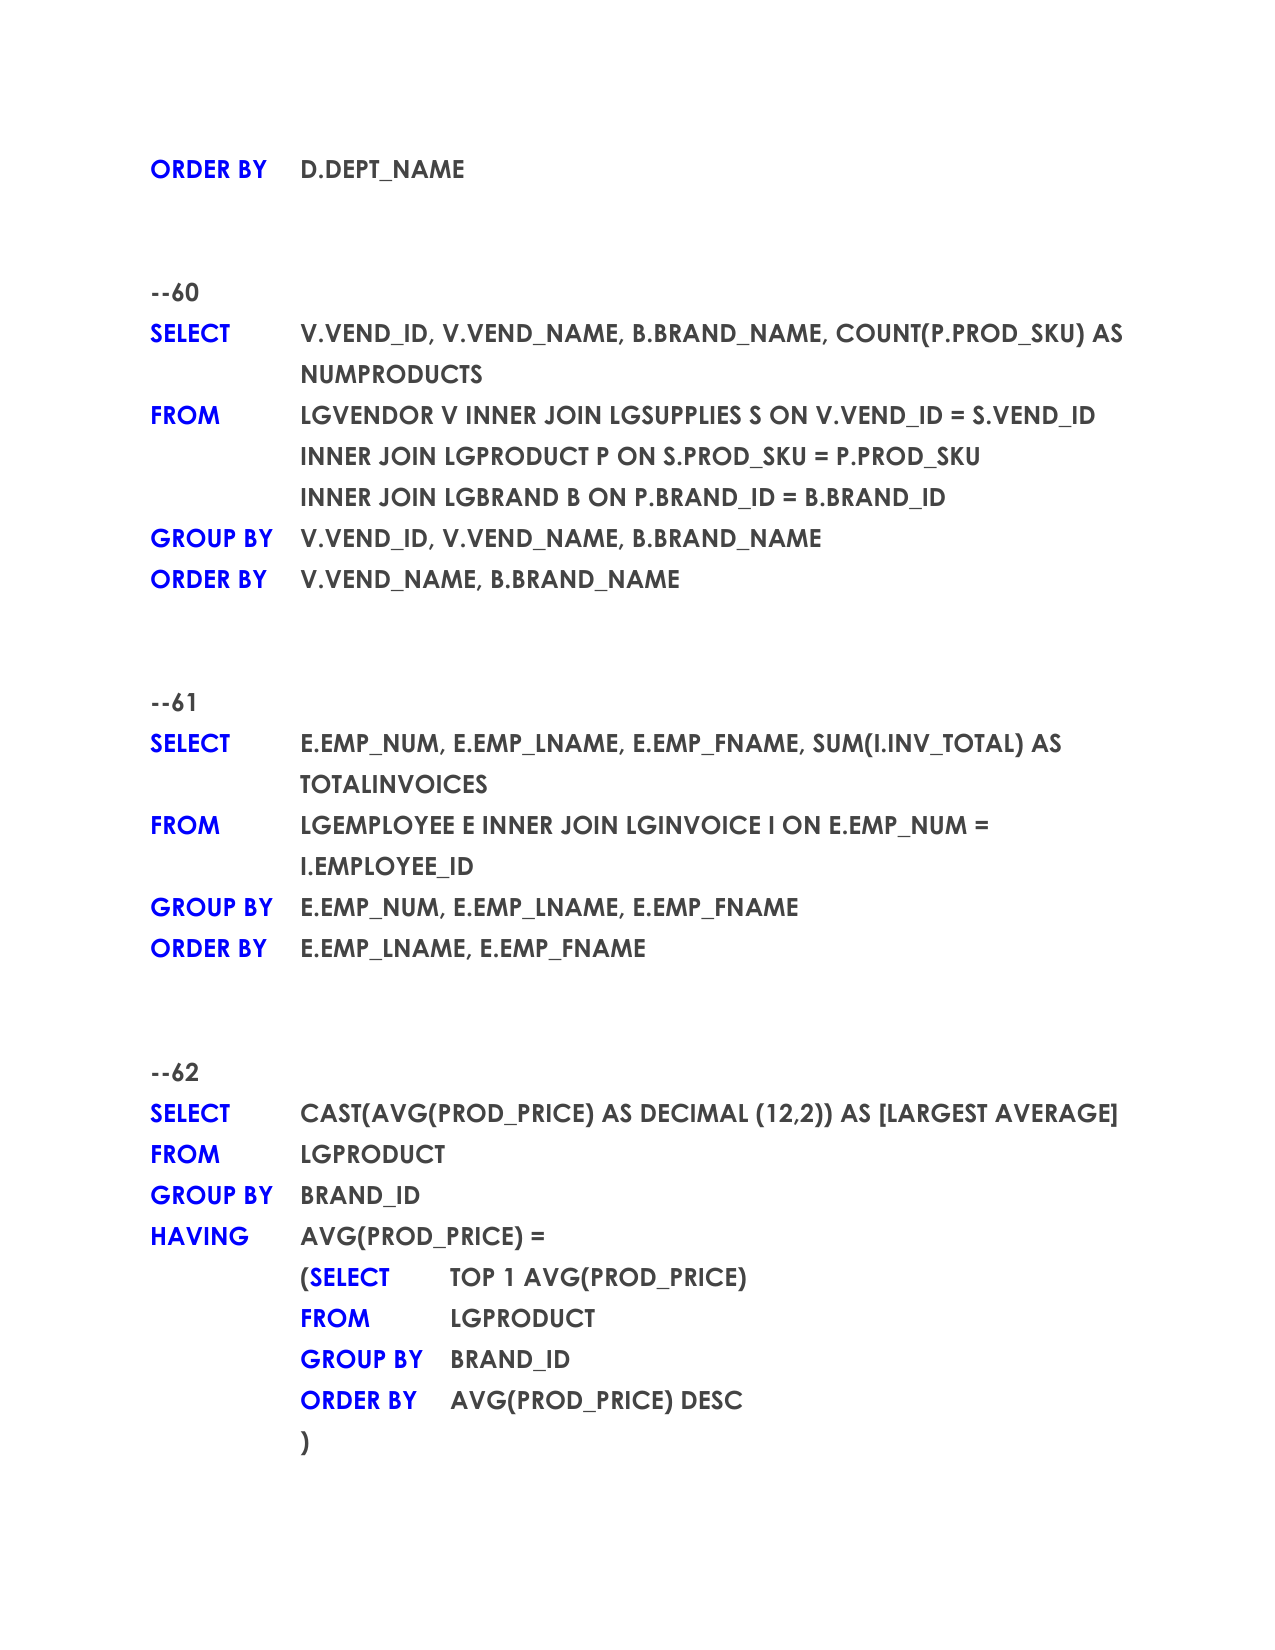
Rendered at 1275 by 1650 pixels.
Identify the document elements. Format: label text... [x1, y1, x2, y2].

text SELECT CAST(AVG(PROD_PRICE) AS DECIMAL (12,2)) AS [LARGEST AVERAGE] FROM LGPRODUCT GROUP BY BRAND_ID HAVING AVG(PROD_PRICE) = (SELECT TOP 1 AVG(PROD_PRICE) FROM LGPRODUCT GROUP BY BRAND_ID ORDER BY AVG(PROD_PRICE) DESC ) [150, 1094, 1125, 1458]
text --61 [150, 683, 1125, 719]
text --60 [150, 273, 1125, 309]
text ORDER BY D.DEPT_NAME [150, 150, 1125, 186]
text GROUP BY E.EMP_NUM, E.EMP_LNAME, E.EMP_FNAME ORDER BY E.EMP_LNAME, E.EMP_FNAME [150, 889, 1125, 966]
text SELECT V.VEND_ID, V.VEND_NAME, B.BRAND_NAME, COUNT(P.PROD_SKU) AS [150, 314, 1125, 350]
text SELECT E.EMP_NUM, E.EMP_LNAME, E.EMP_FNAME, SUM(I.INV_TOTAL) AS [150, 724, 1125, 760]
text NUMPRODUCTS [225, 355, 1125, 391]
text FROM LGEMPLOYEE E INNER JOIN LGINVOICE I ON E.EMP_NUM = [150, 807, 1125, 842]
text TOTALINVOICES [225, 766, 1125, 801]
text I.EMPLOYEE_ID [225, 848, 1125, 883]
text FROM LGVENDOR V INNER JOIN LGSUPPLIES S ON V.VEND_ID = S.VEND_ID INNER JOIN LGPRODUCT P ON S.PROD_SKU = P.PROD_SKU INNER JOIN LGBRAND B ON P.BRAND_ID = B.BRAND_ID GROUP BY V.VEND_ID, V.VEND_NAME, B.BRAND_NAME ORDER BY V.VEND_NAME, B.BRAND_NAME [150, 396, 1125, 596]
text --62 [150, 1053, 1125, 1089]
